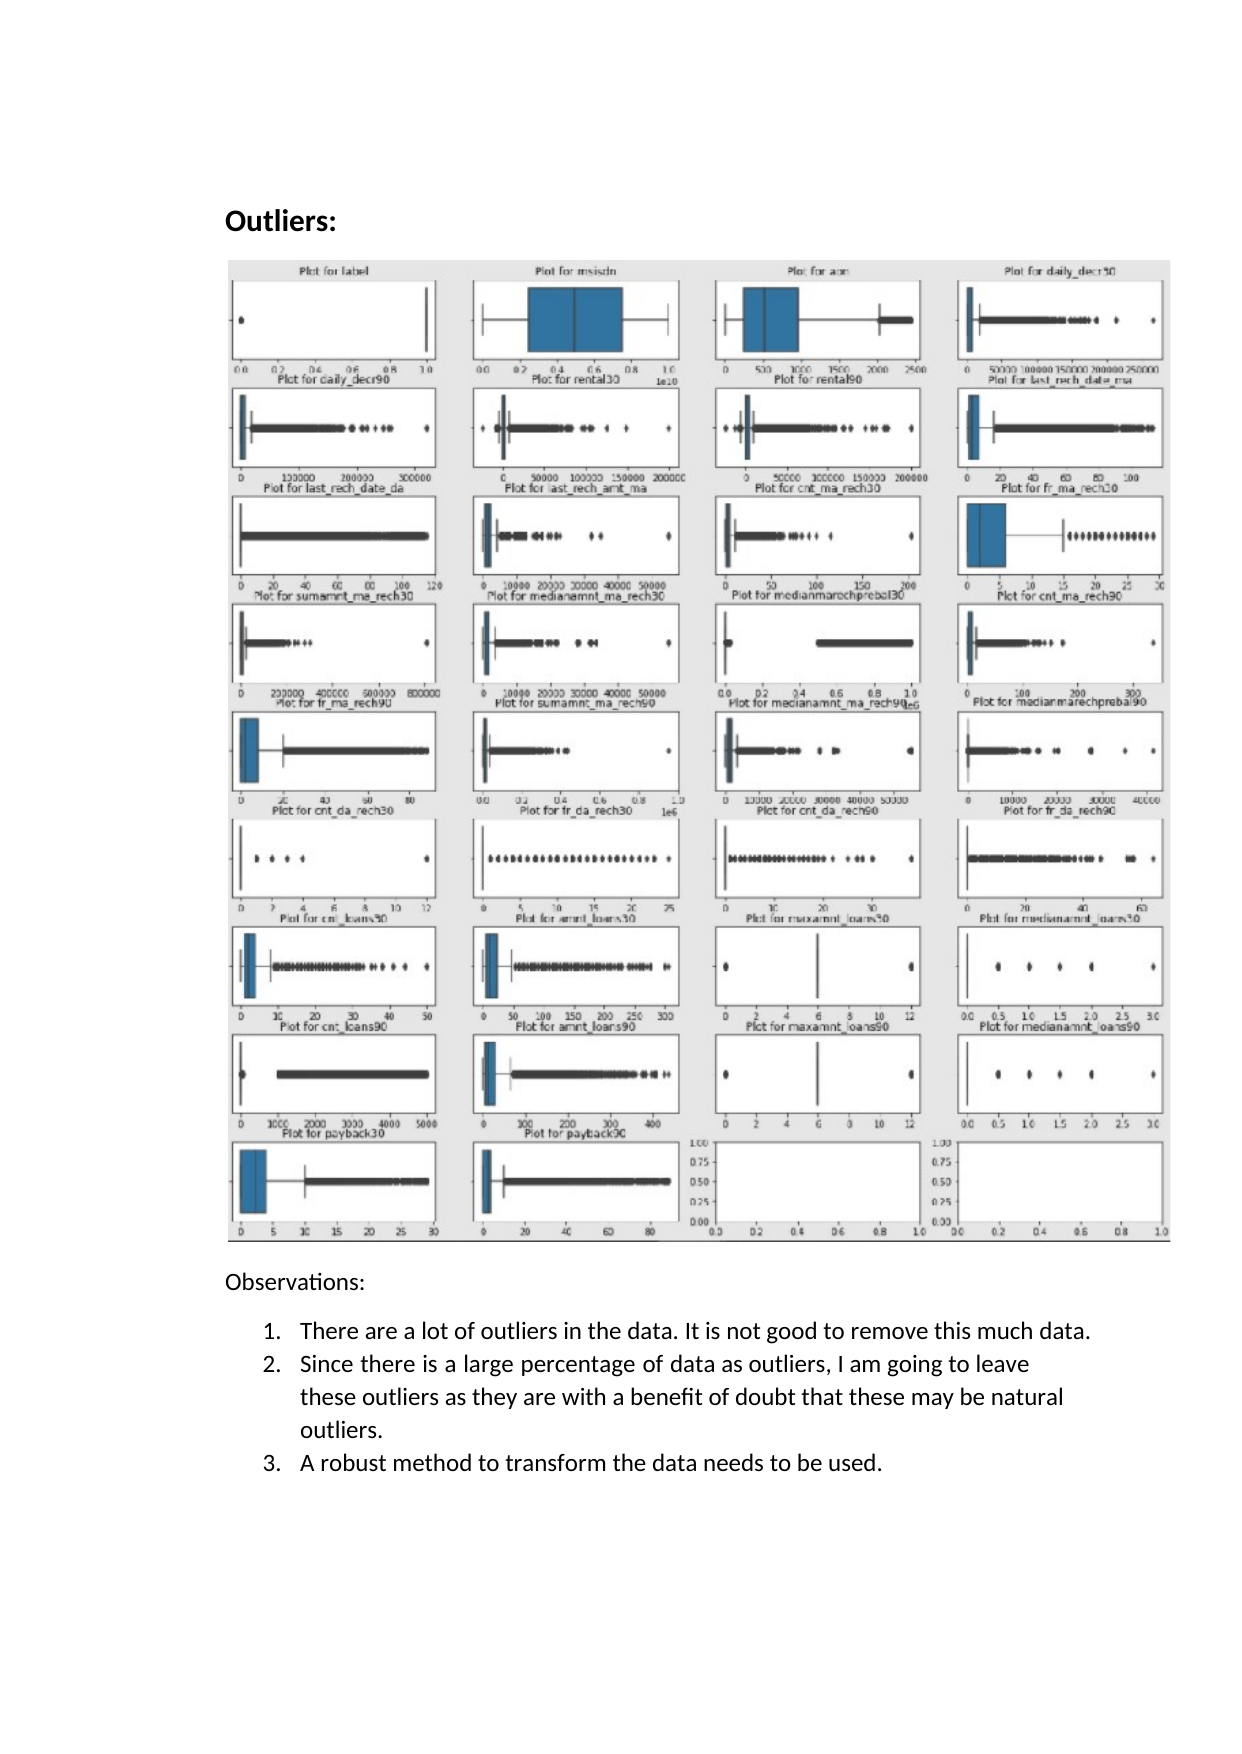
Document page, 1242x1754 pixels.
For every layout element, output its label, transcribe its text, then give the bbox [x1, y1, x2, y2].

list Since there is a large percentage of data as outliers, I am going to leave these outliers as they are with a benefit of doubt that these may be natural outliers. [262, 1348, 1090, 1444]
list A robust method to transform the data needs to be used. [262, 1447, 1179, 1477]
picture [228, 260, 1171, 1242]
list There are a lot of outliers in the data. It is not good to remove this much data. [262, 1315, 1179, 1346]
text Observations: [225, 1266, 1179, 1296]
